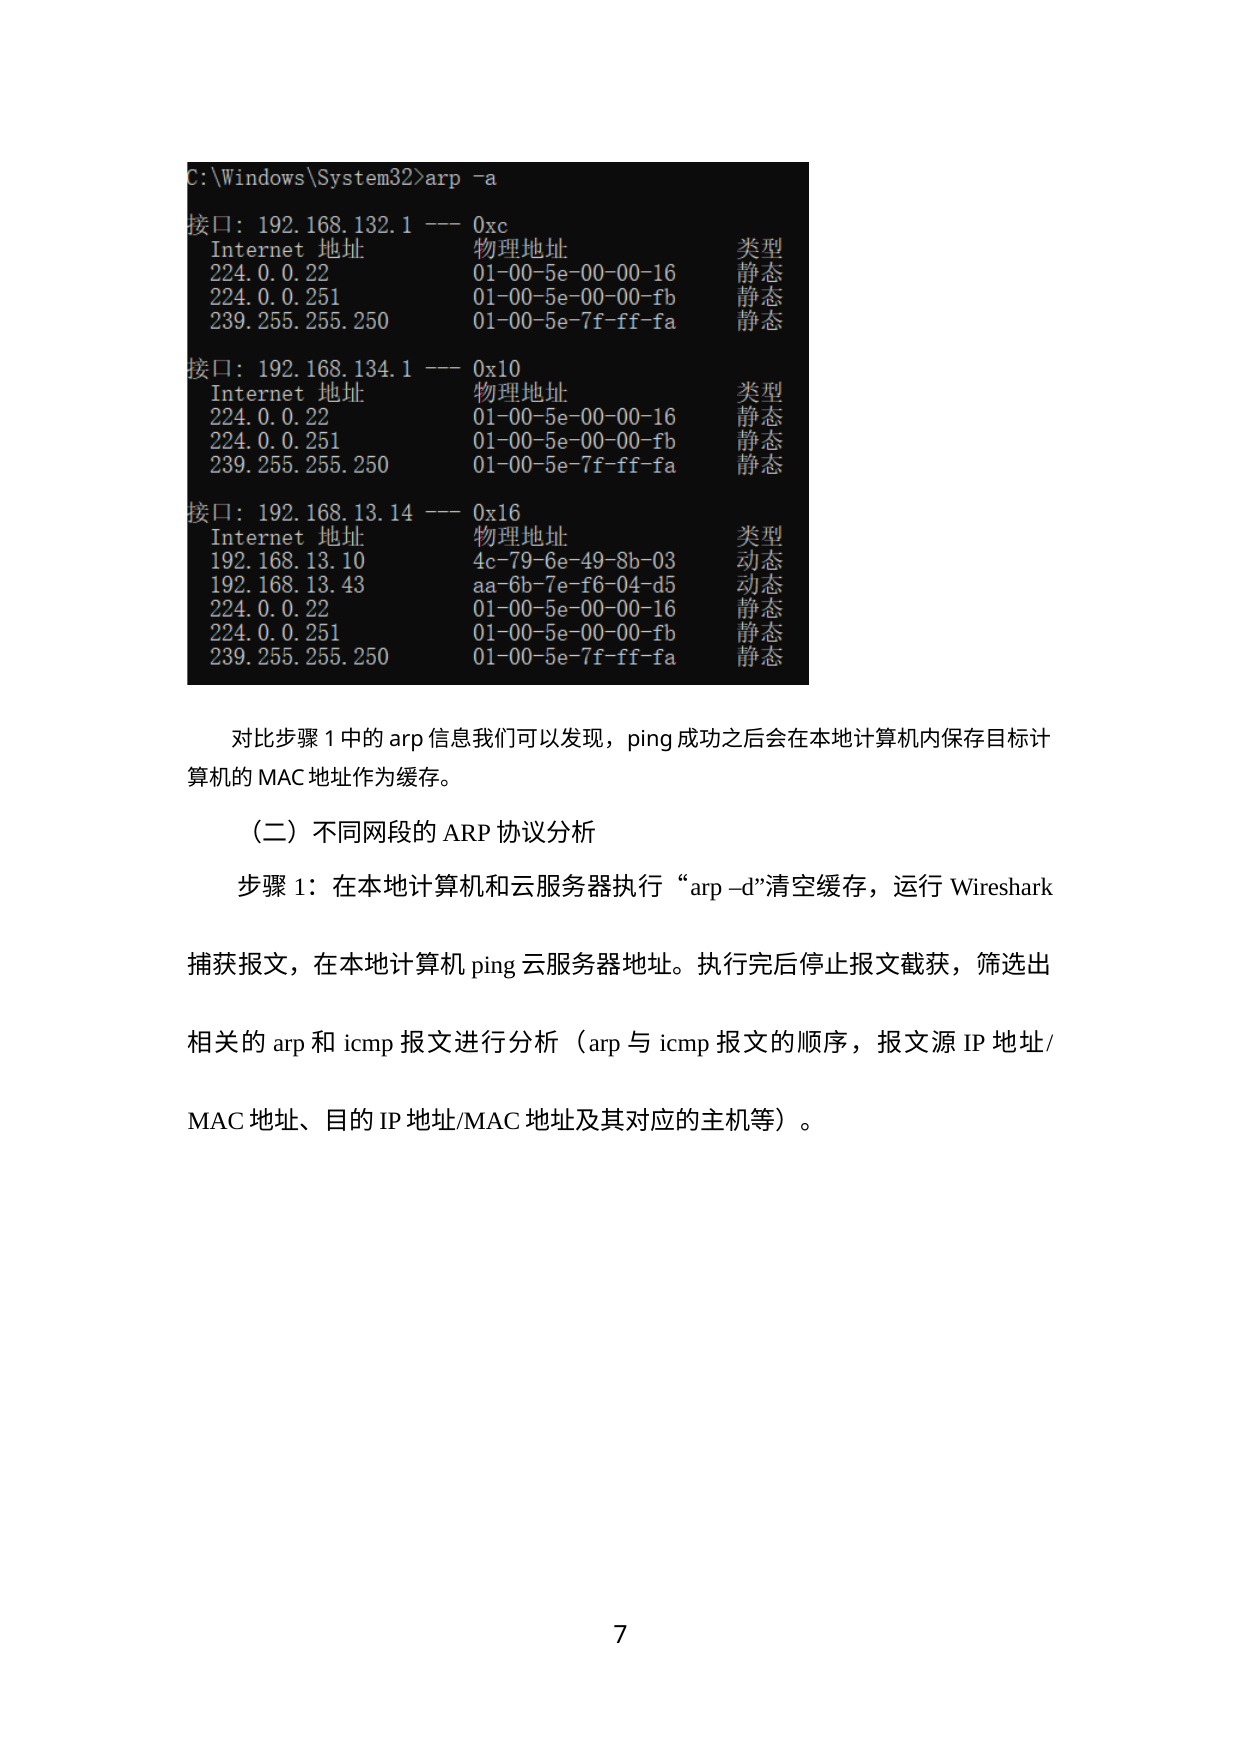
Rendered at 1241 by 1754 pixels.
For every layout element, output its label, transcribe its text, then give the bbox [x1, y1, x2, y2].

text 对比步骤1中的arp信息我们可以发现，ping成功之后会在本地计算机内保存目标计算机的MAC地址作为缓存。 [187, 720, 1053, 792]
picture [187, 162, 809, 685]
list （二）不同网段的ARP协议分析 [237, 798, 1053, 852]
text 步骤1：在本地计算机和云服务器执行“arp –d”清空缓存，运行Wireshark捕获报文，在本地计算机ping云服务器地址。执行完后停止报文截获，筛选出相关的arp和icmp报文进行分析（arp与icmp报文的顺序，报文源IP地址/MAC地址、目的IP地址/MAC地址及其对应的主机等）。 [187, 852, 1053, 1151]
